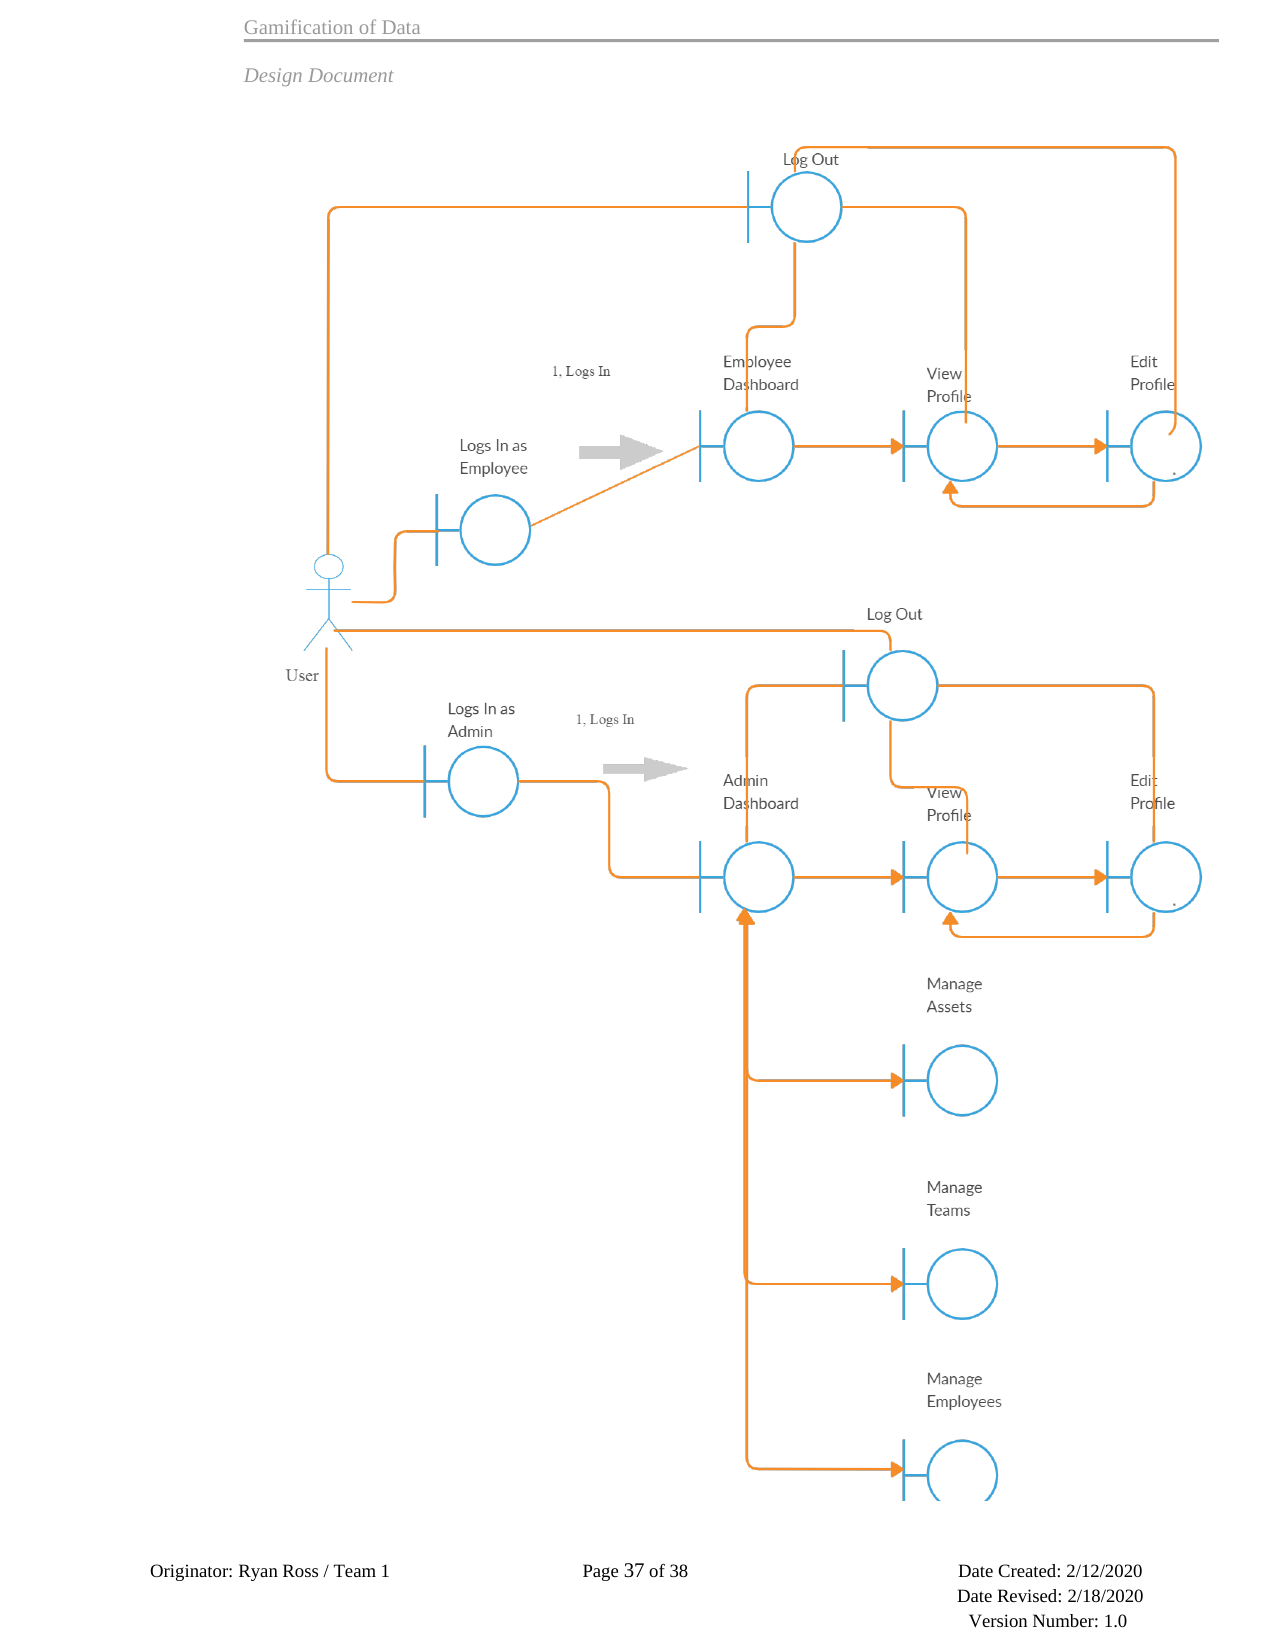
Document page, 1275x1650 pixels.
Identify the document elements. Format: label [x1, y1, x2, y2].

picture [262, 111, 1238, 1501]
